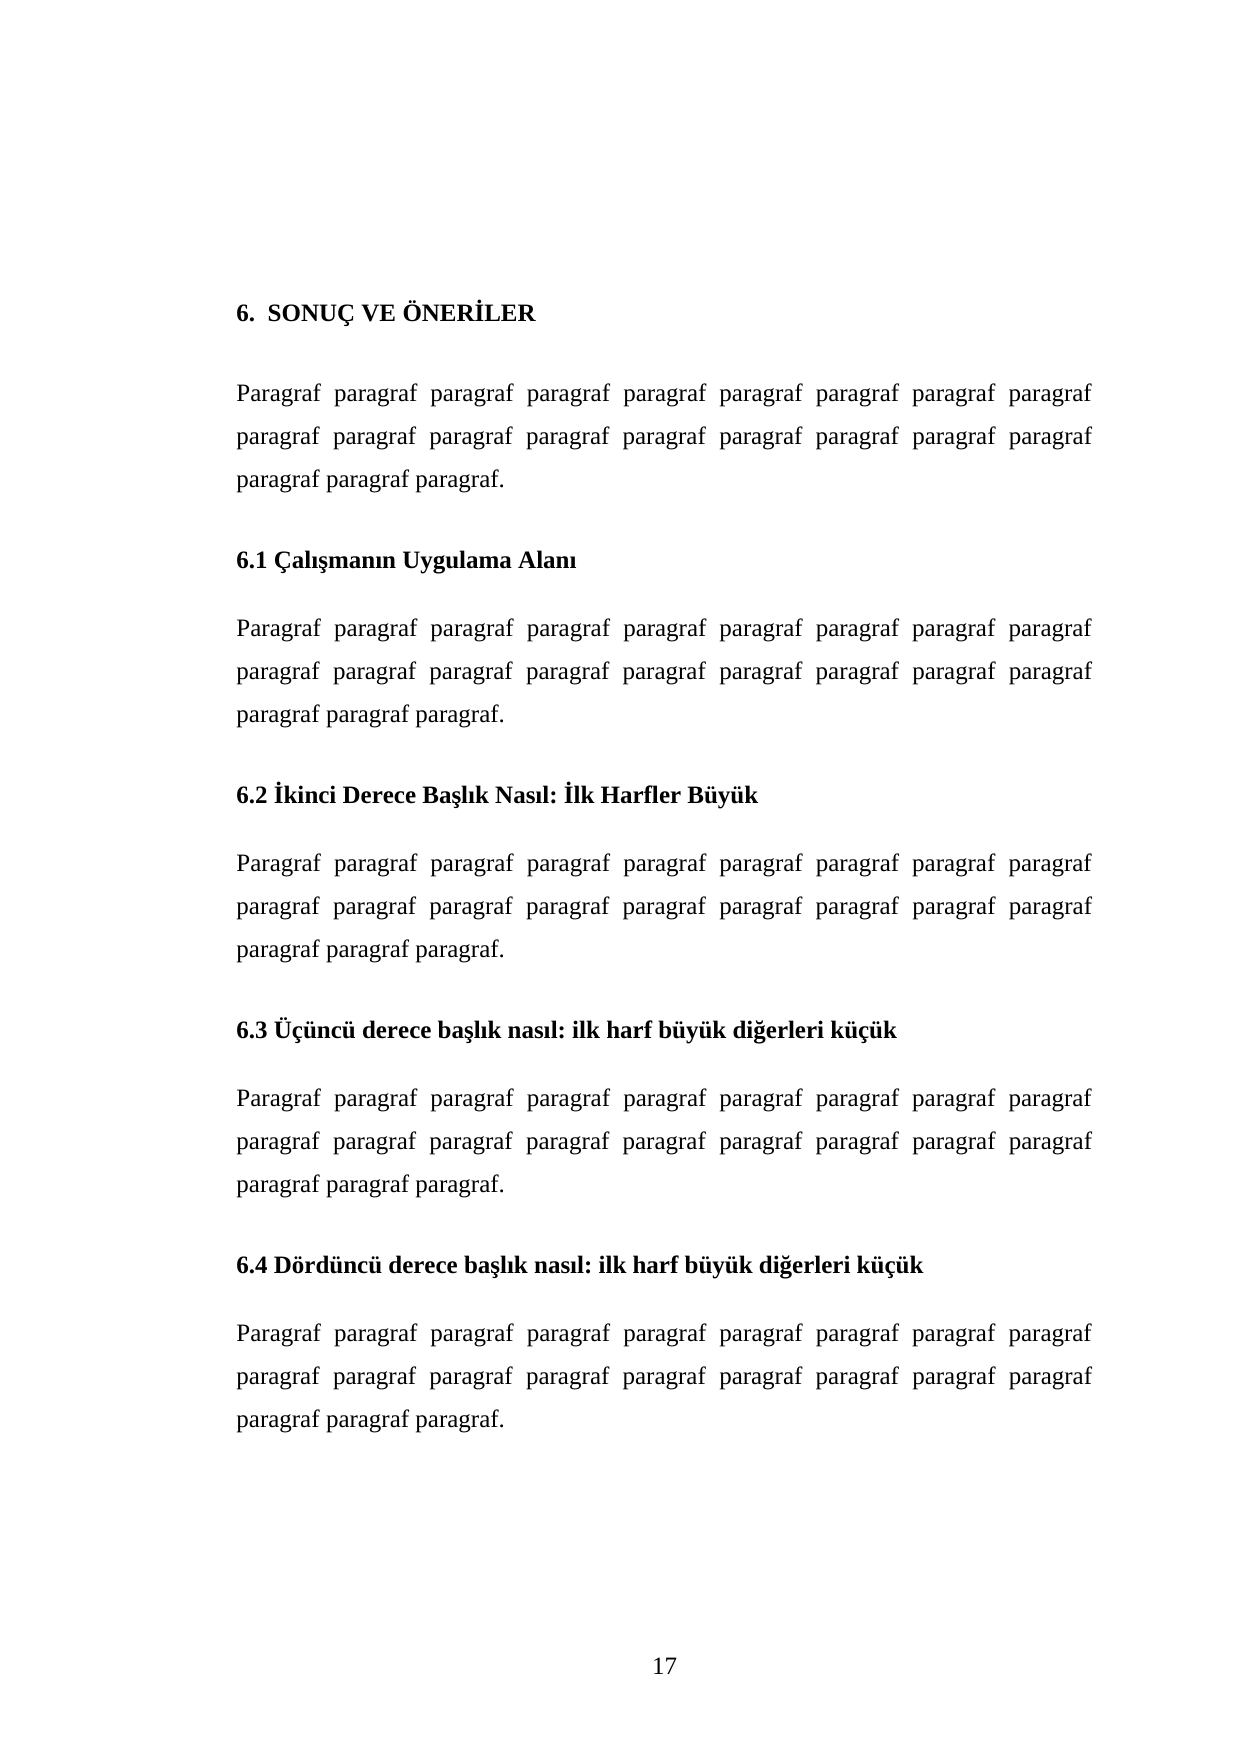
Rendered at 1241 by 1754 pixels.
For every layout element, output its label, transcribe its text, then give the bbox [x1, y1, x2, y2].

subtitle SONUÇ VE ÖNERİLER [236, 298, 1092, 326]
text Paragraf paragraf paragraf paragraf paragraf paragraf paragraf paragraf paragraf paragraf paragraf paragraf paragraf paragraf paragraf paragraf paragraf paragraf paragraf paragraf paragraf. [236, 848, 1092, 963]
subtitle Üçüncü derece başlık nasıl: ilk harf büyük diğerleri küçük [236, 1015, 1092, 1044]
subtitle İkinci Derece Başlık Nasıl: İlk Harfler Büyük [236, 780, 1092, 809]
text Paragraf paragraf paragraf paragraf paragraf paragraf paragraf paragraf paragraf paragraf paragraf paragraf paragraf paragraf paragraf paragraf paragraf paragraf paragraf paragraf paragraf. [236, 1318, 1092, 1433]
text Paragraf paragraf paragraf paragraf paragraf paragraf paragraf paragraf paragraf paragraf paragraf paragraf paragraf paragraf paragraf paragraf paragraf paragraf paragraf paragraf paragraf. [236, 613, 1092, 728]
text Paragraf paragraf paragraf paragraf paragraf paragraf paragraf paragraf paragraf paragraf paragraf paragraf paragraf paragraf paragraf paragraf paragraf paragraf paragraf paragraf paragraf. [236, 1083, 1092, 1198]
subtitle Dördüncü derece başlık nasıl: ilk harf büyük diğerleri küçük [236, 1250, 1092, 1279]
subtitle Çalışmanın Uygulama Alanı [236, 545, 1092, 574]
text Paragraf paragraf paragraf paragraf paragraf paragraf paragraf paragraf paragraf paragraf paragraf paragraf paragraf paragraf paragraf paragraf paragraf paragraf paragraf paragraf paragraf. [236, 378, 1092, 493]
